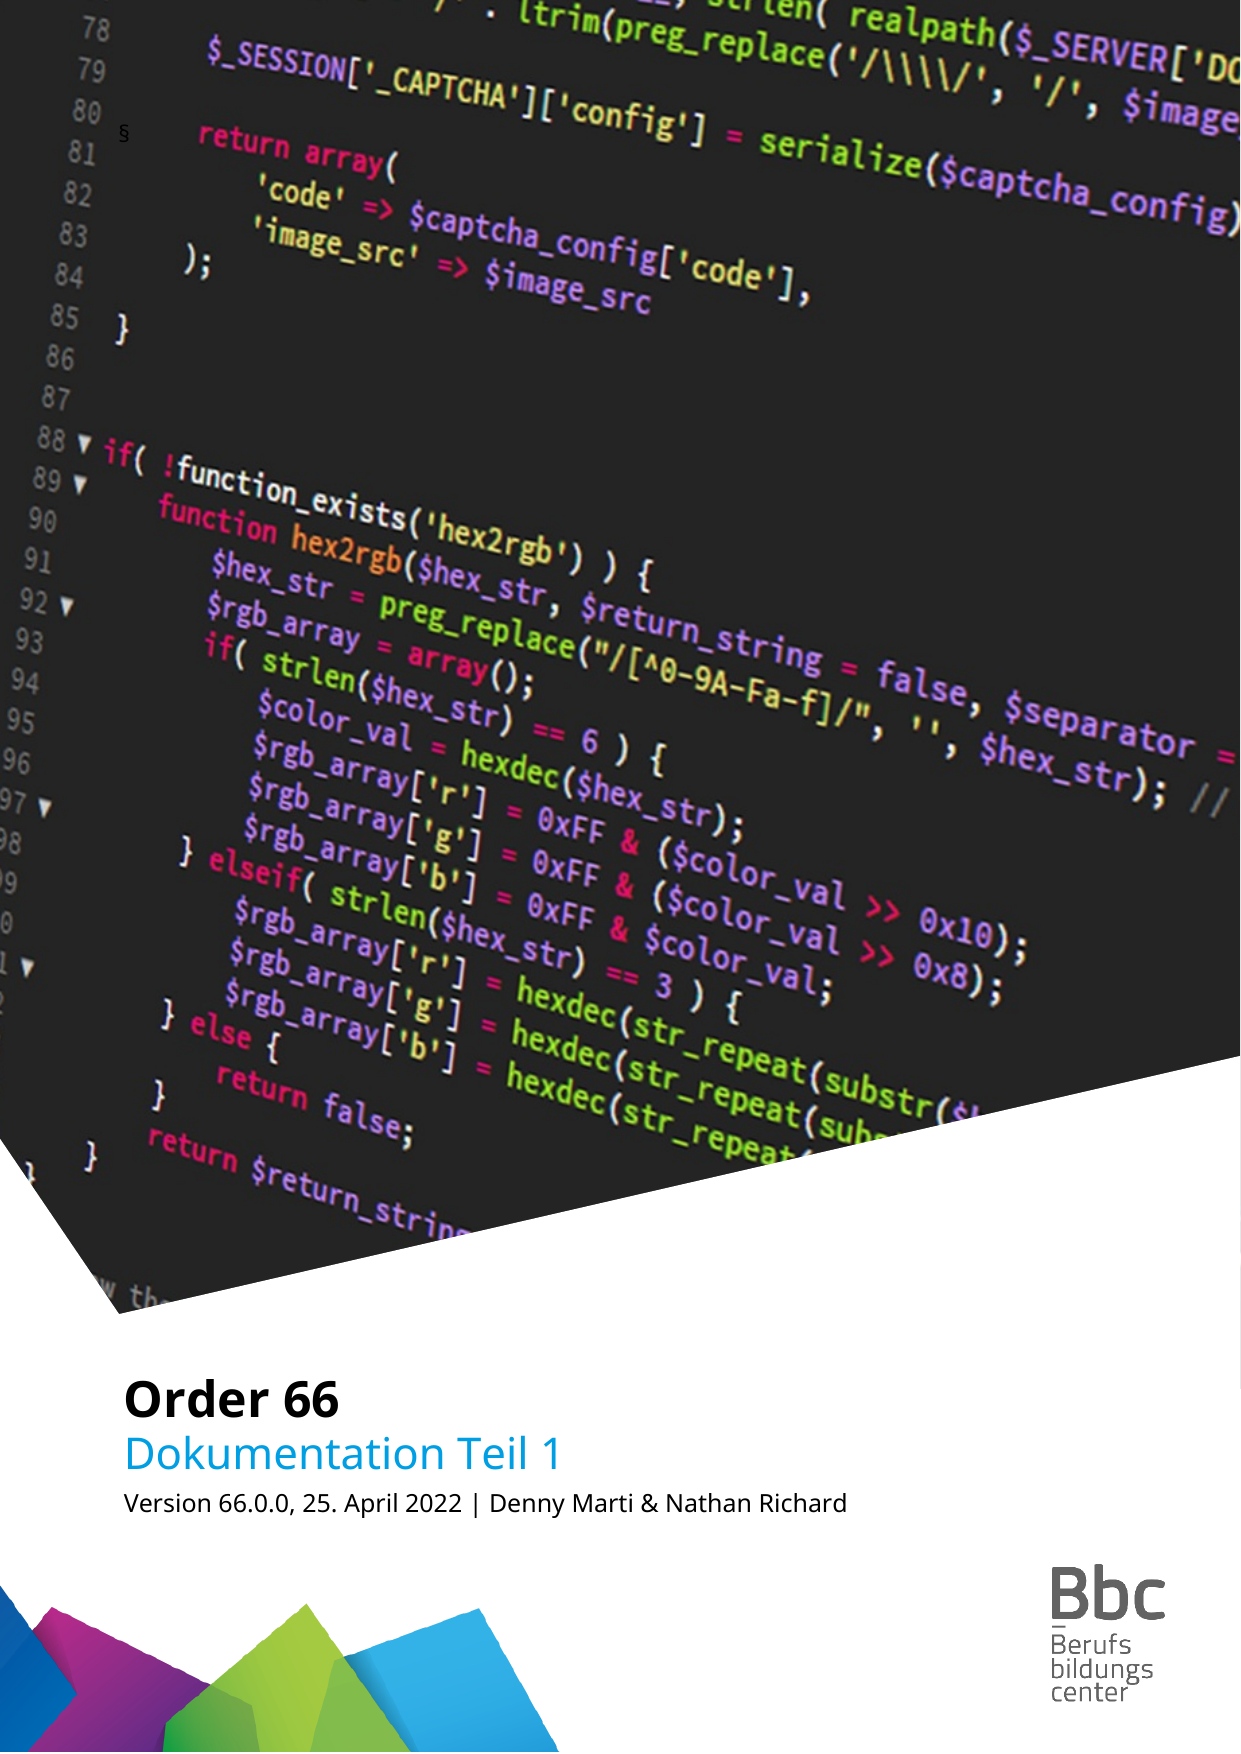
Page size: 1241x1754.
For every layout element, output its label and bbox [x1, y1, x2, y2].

picture [0, 0, 1241, 1313]
picture [0, 1539, 616, 1752]
picture [1026, 1538, 1190, 1726]
